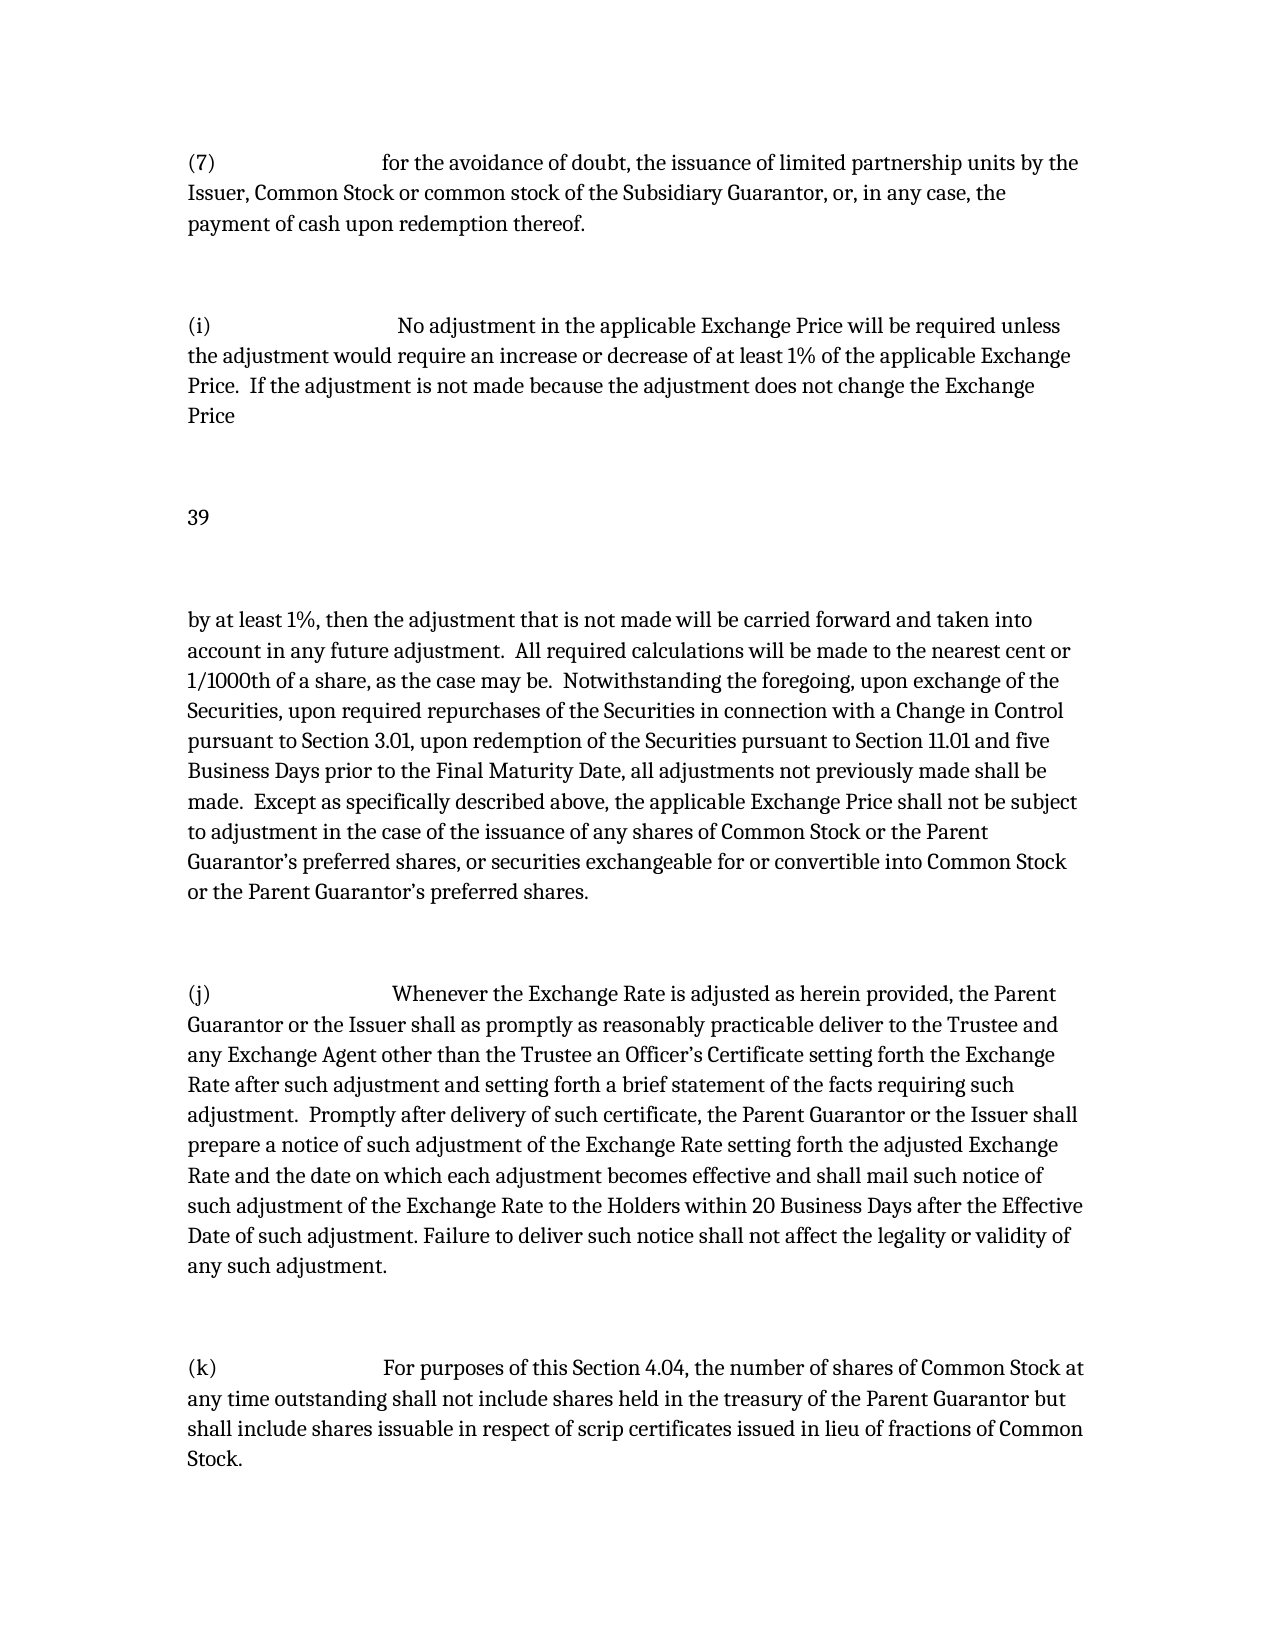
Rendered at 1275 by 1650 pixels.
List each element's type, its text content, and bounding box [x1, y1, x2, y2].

text (k) For purposes of this Section 4.04, the number of shares of Common Stock at any time outstanding shall not include shares held in the treasury of the Parent Guarantor but shall include shares issuable in respect of scrip certificates issued in lieu of fractions of Common Stock. [187, 1355, 1087, 1472]
text (7) for the avoidance of doubt, the issuance of limited partnership units by the Issuer, Common Stock or common stock of the Subsidiary Guarantor, or, in any case, the payment of cash upon redemption thereof. [187, 150, 1087, 237]
text 39 [187, 505, 1087, 532]
text (j) Whenever the Exchange Rate is adjusted as herein provided, the Parent Guarantor or the Issuer shall as promptly as reasonably practicable deliver to the Trustee and any Exchange Agent other than the Trustee an Officer’s Certificate setting forth the Exchange Rate after such adjustment and setting forth a brief statement of the facts requiring such adjustment. Promptly after delivery of such certificate, the Parent Guarantor or the Issuer shall prepare a notice of such adjustment of the Exchange Rate setting forth the adjusted Exchange Rate and the date on which each adjustment becomes effective and shall mail such notice of such adjustment of the Exchange Rate to the Holders within 20 Business Days after the Effective Date of such adjustment. Failure to deliver such notice shall not affect the legality or validity of any such adjustment. [187, 981, 1087, 1279]
text by at least 1%, then the adjustment that is not made will be carried forward and taken into account in any future adjustment. All required calculations will be made to the nearest cent or 1/1000th of a share, as the case may be. Notwithstanding the foregoing, upon exchange of the Securities, upon required repurchases of the Securities in connection with a Change in Control pursuant to Section 3.01, upon redemption of the Securities pursuant to Section 11.01 and five Business Days prior to the Final Maturity Date, all adjustments not previously made shall be made. Except as specifically described above, the applicable Exchange Price shall not be subject to adjustment in the case of the issuance of any shares of Common Stock or the Parent Guarantor’s preferred shares, or securities exchangeable for or convertible into Common Stock or the Parent Guarantor’s preferred shares. [187, 607, 1087, 906]
text (i) No adjustment in the applicable Exchange Price will be required unless the adjustment would require an increase or decrease of at least 1% of the applicable Exchange Price. If the adjustment is not made because the adjustment does not change the Exchange Price [187, 312, 1087, 429]
